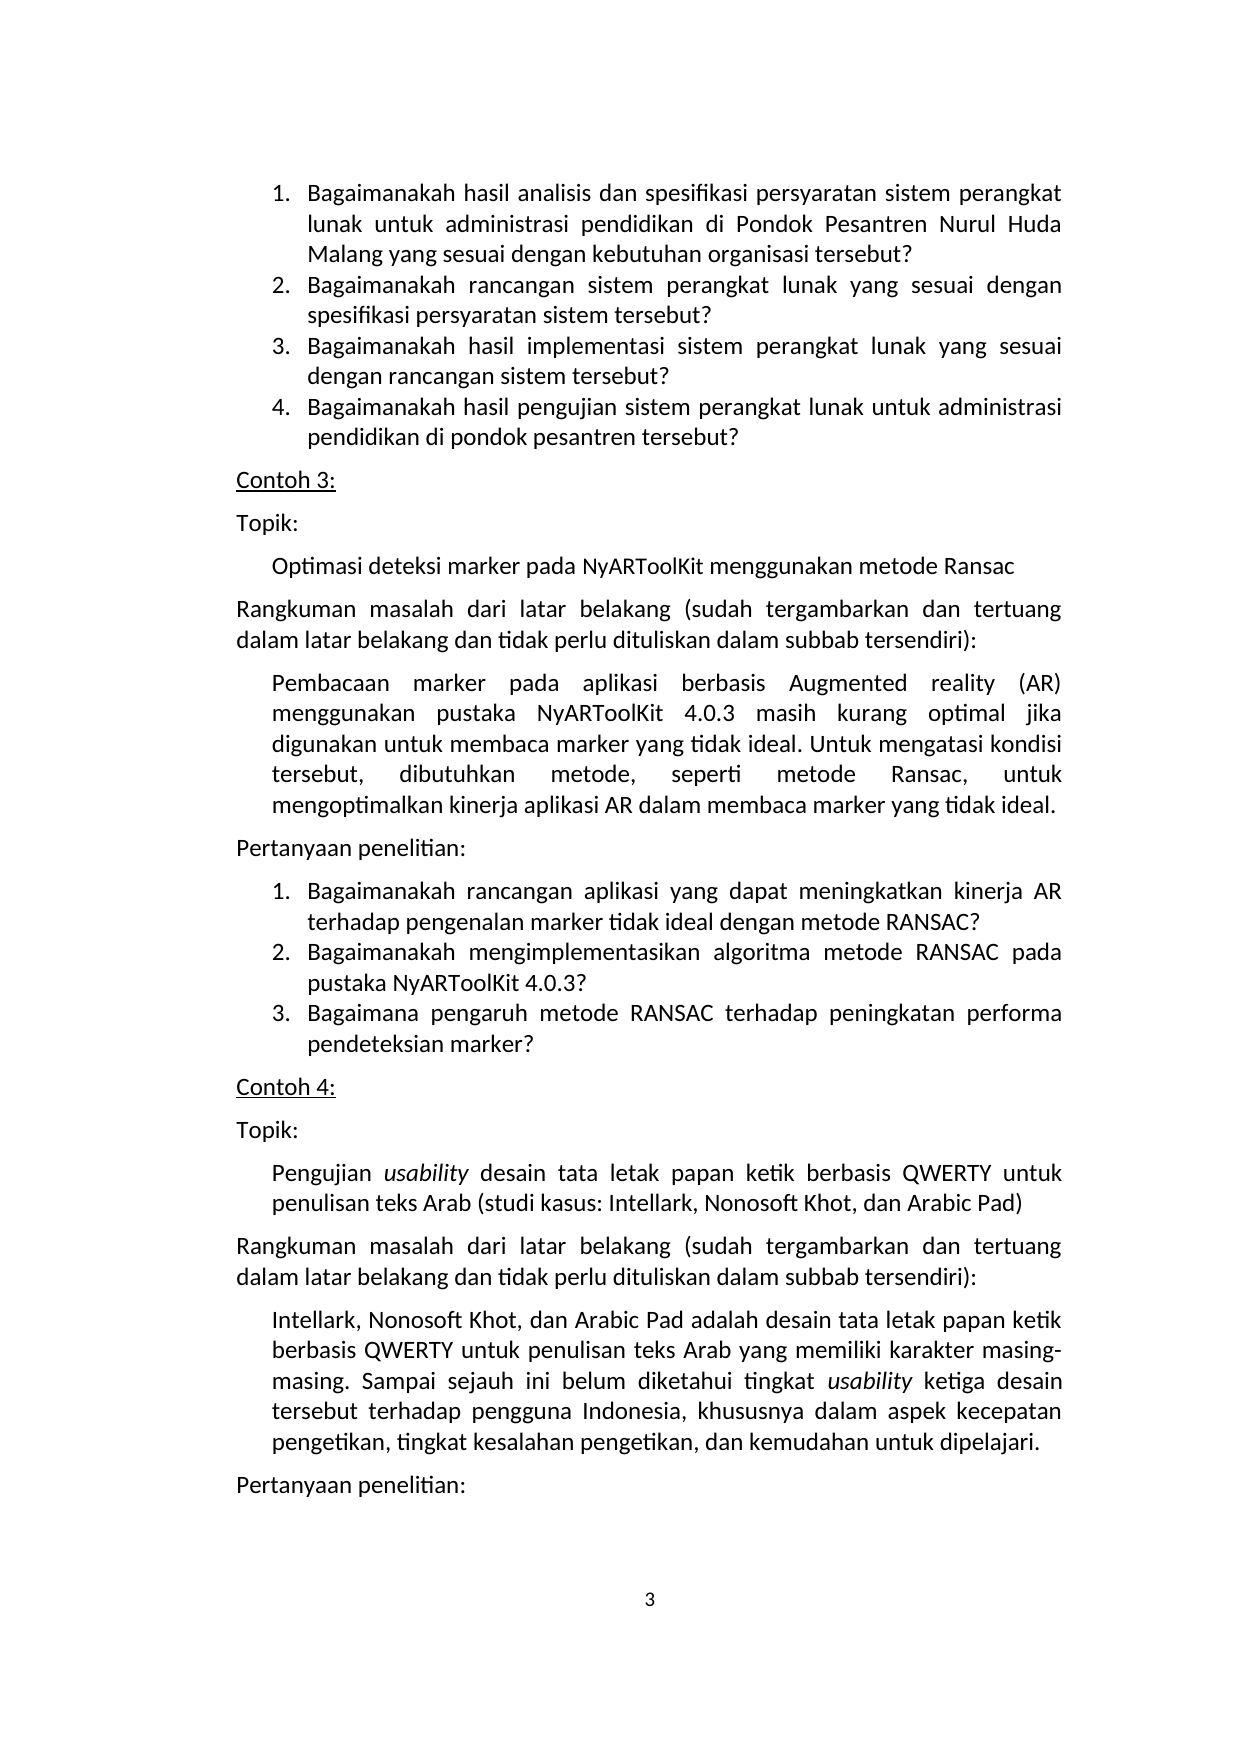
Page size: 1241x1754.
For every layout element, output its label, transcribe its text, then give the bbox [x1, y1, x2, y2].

text Pembacaan marker pada aplikasi berbasis Augmented reality (AR) menggunakan pustaka NyARToolKit 4.0.3 masih kurang optimal jika digunakan untuk membaca marker yang tidak ideal. Untuk mengatasi kondisi tersebut, dibutuhkan metode, seperti metode Ransac, untuk mengoptimalkan kinerja aplikasi AR dalam membaca marker yang tidak ideal. [272, 667, 1063, 819]
text Pertanyaan penelitian: [236, 832, 1063, 863]
list Bagaimanakah rancangan aplikasi yang dapat meningkatkan kinerja AR terhadap pengenalan marker tidak ideal dengan metode RANSAC? [272, 875, 1063, 936]
list Bagaimanakah hasil implementasi sistem perangkat lunak yang sesuai dengan rancangan sistem tersebut? [272, 330, 1063, 391]
text Topik: [236, 507, 1063, 538]
list Bagaimana pengaruh metode RANSAC terhadap peningkatan performa pendeteksian marker? [272, 997, 1063, 1058]
list Bagaimanakah rancangan sistem perangkat lunak yang sesuai dengan spesifikasi persyaratan sistem tersebut? [272, 269, 1063, 330]
list Bagaimanakah hasil analisis dan spesifikasi persyaratan sistem perangkat lunak untuk administrasi pendidikan di Pondok Pesantren Nurul Huda Malang yang sesuai dengan kebutuhan organisasi tersebut? [272, 177, 1063, 269]
text Rangkuman masalah dari latar belakang (sudah tergambarkan dan tertuang dalam latar belakang dan tidak perlu dituliskan dalam subbab tersendiri): [236, 1230, 1063, 1291]
list Bagaimanakah hasil pengujian sistem perangkat lunak untuk administrasi pendidikan di pondok pesantren tersebut? [272, 391, 1063, 452]
text Intellark, Nonosoft Khot, dan Arabic Pad adalah desain tata letak papan ketik berbasis QWERTY untuk penulisan teks Arab yang memiliki karakter masing-masing. Sampai sejauh ini belum diketahui tingkat usability ketiga desain tersebut terhadap pengguna Indonesia, khususnya dalam aspek kecepatan pengetikan, tingkat kesalahan pengetikan, dan kemudahan untuk dipelajari. [272, 1304, 1063, 1456]
text Optimasi deteksi marker pada NyARToolKit menggunakan metode Ransac [272, 550, 1063, 581]
text Pertanyaan penelitian: [236, 1469, 1063, 1499]
text Topik: [236, 1114, 1063, 1144]
text Contoh 4: [236, 1071, 1063, 1101]
text Rangkuman masalah dari latar belakang (sudah tergambarkan dan tertuang dalam latar belakang dan tidak perlu dituliskan dalam subbab tersendiri): [236, 593, 1063, 654]
text Contoh 3: [236, 464, 1063, 495]
list Bagaimanakah mengimplementasikan algoritma metode RANSAC pada pustaka NyARToolKit 4.0.3? [272, 936, 1063, 997]
text Pengujian usability desain tata letak papan ketik berbasis QWERTY untuk penulisan teks Arab (studi kasus: Intellark, Nonosoft Khot, dan Arabic Pad) [272, 1157, 1063, 1218]
